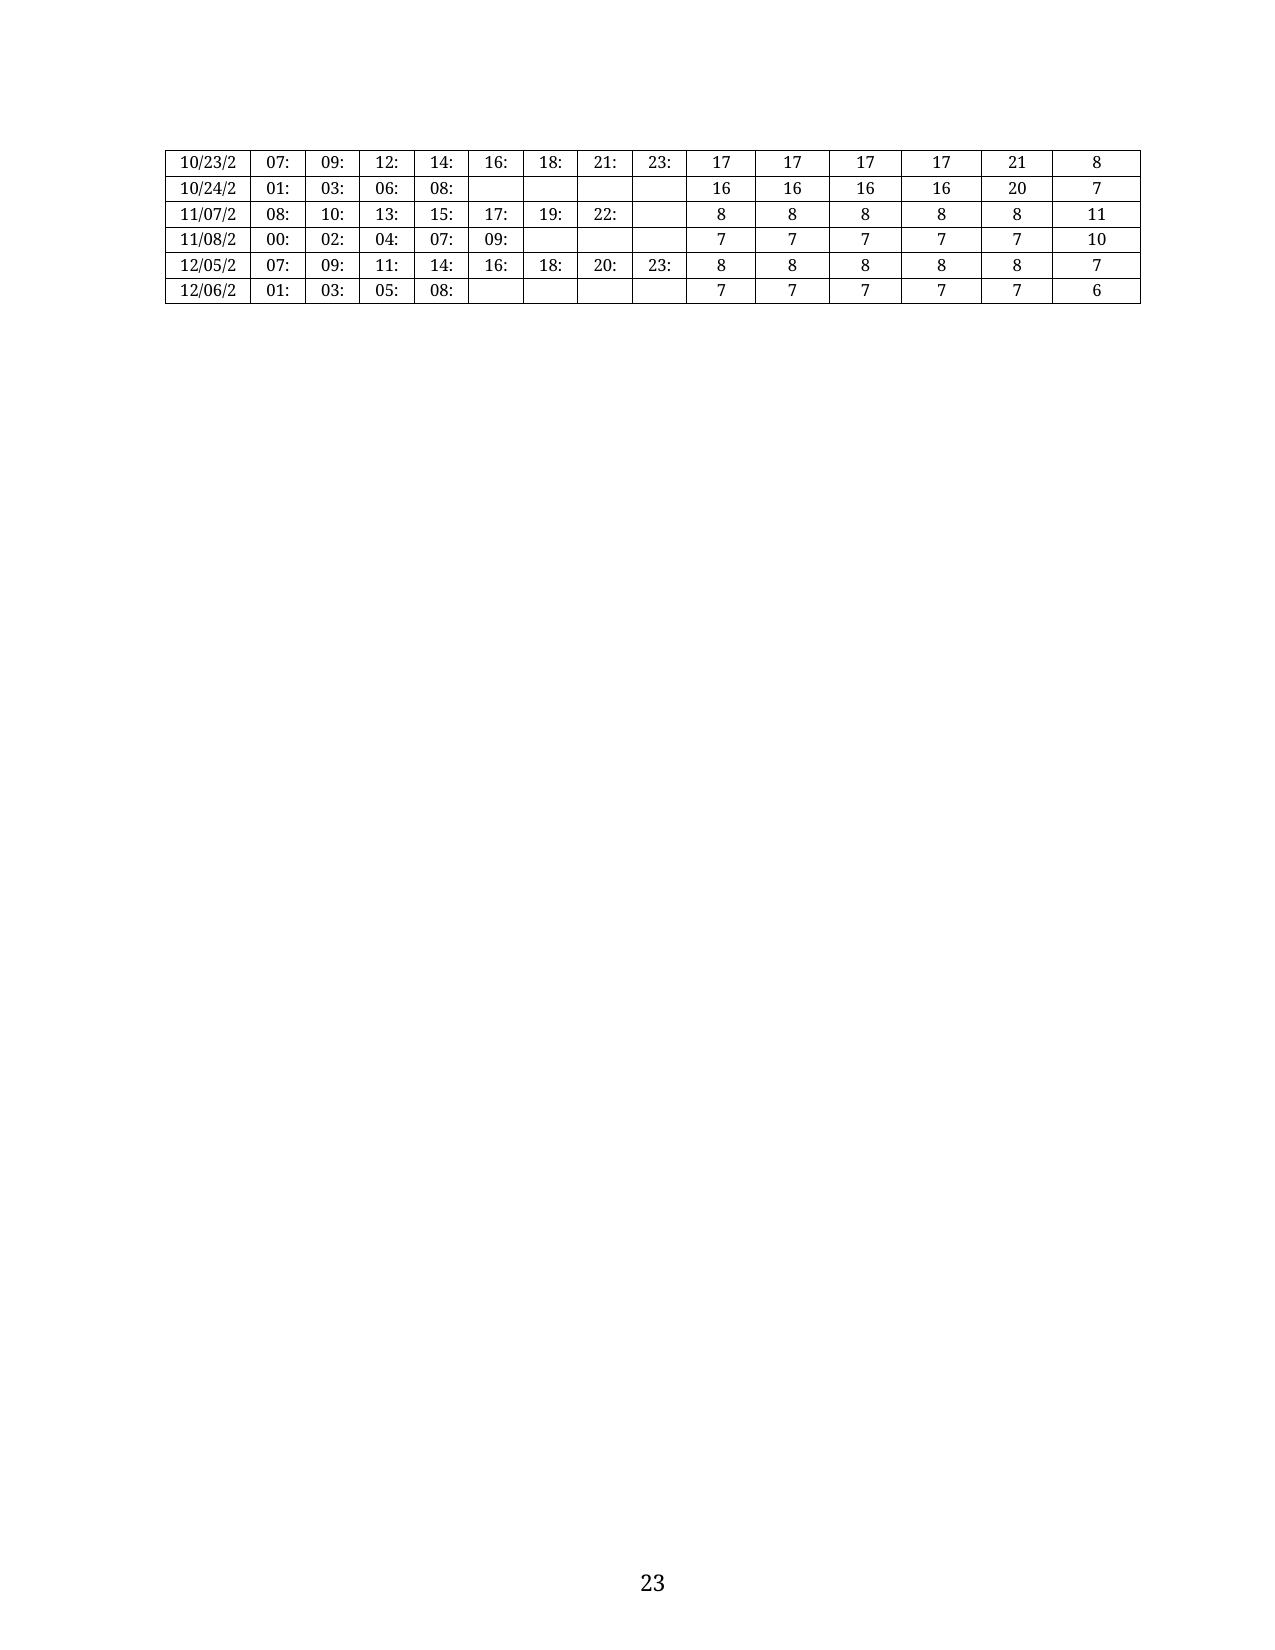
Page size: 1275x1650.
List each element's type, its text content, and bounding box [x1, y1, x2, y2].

table_cell 09:41 [306, 253, 359, 278]
table_cell 14:15 [415, 151, 468, 176]
table_cell 17 [687, 151, 755, 176]
table_cell 17 [756, 151, 829, 176]
table_cell 7 [687, 228, 755, 252]
table_cell [578, 177, 632, 201]
table_cell 07:26 [251, 253, 305, 278]
table_cell 8 [982, 202, 1052, 227]
table_cell 8 [902, 202, 981, 227]
table_cell 06:00 [360, 177, 414, 201]
table_cell 01:30 [251, 177, 305, 201]
table_cell 14:11 [415, 253, 468, 278]
table_cell 13:05 [360, 202, 414, 227]
table_cell 11/07/23 [166, 202, 250, 227]
table_cell 18:41 [524, 253, 577, 278]
table_cell 17 [830, 151, 901, 176]
table_cell 7 [687, 279, 755, 303]
table_cell 16 [830, 177, 901, 201]
table_cell 21:00 [578, 151, 632, 176]
table_cell 7 [756, 228, 829, 252]
table_cell 11/08/23 [166, 228, 250, 252]
table_cell 15:20 [415, 202, 468, 227]
table_cell 8 [830, 202, 901, 227]
table_cell 03:45 [306, 177, 359, 201]
table_cell 12:00 [360, 151, 414, 176]
table_cell 04:50 [360, 228, 414, 252]
table_cell 19:50 [524, 202, 577, 227]
table_cell 23:15 [633, 151, 686, 176]
table_cell 08:11 [415, 279, 468, 303]
table_cell 7 [1053, 177, 1140, 201]
table_cell 07:05 [415, 228, 468, 252]
table_cell [524, 279, 577, 303]
table_cell 8 [902, 253, 981, 278]
table_cell 7 [830, 279, 901, 303]
table_cell 8 [1053, 151, 1140, 176]
table_cell 6 [1053, 279, 1140, 303]
table_cell 10 [1053, 228, 1140, 252]
table_cell 22:05 [578, 202, 632, 227]
table_cell 7 [982, 279, 1052, 303]
table_cell 7 [982, 228, 1052, 252]
table_cell 02:35 [306, 228, 359, 252]
table_cell [469, 279, 523, 303]
table_cell 12/06/23 [166, 279, 250, 303]
table_cell 08:35 [251, 202, 305, 227]
table_cell 10:50 [306, 202, 359, 227]
table_cell 11:56 [360, 253, 414, 278]
table_cell [633, 177, 686, 201]
table_cell 00:20 [251, 228, 305, 252]
table_cell [578, 279, 632, 303]
table_cell 16 [687, 177, 755, 201]
table_cell [524, 177, 577, 201]
table_cell 7 [1053, 253, 1140, 278]
table_cell 20 [982, 177, 1052, 201]
table_cell 8 [687, 202, 755, 227]
table_cell 05:56 [360, 279, 414, 303]
table_cell 21 [982, 151, 1052, 176]
table_cell 11 [1053, 202, 1140, 227]
table_cell 10/24/23 [166, 177, 250, 201]
table_cell 17:35 [469, 202, 523, 227]
table_cell 03:41 [306, 279, 359, 303]
table_cell 10/23/23 [166, 151, 250, 176]
table_cell [578, 228, 632, 252]
table_cell 16 [902, 177, 981, 201]
table_cell 09:20 [469, 228, 523, 252]
table_cell 17 [902, 151, 981, 176]
table_cell 20:56 [578, 253, 632, 278]
table_cell 08:15 [415, 177, 468, 201]
table_cell 7 [830, 228, 901, 252]
table_cell 12/05/23 [166, 253, 250, 278]
table_cell 7 [756, 279, 829, 303]
table_cell 16:30 [469, 151, 523, 176]
table_cell 8 [687, 253, 755, 278]
table_cell [633, 202, 686, 227]
table_cell 8 [982, 253, 1052, 278]
table_cell 01:26 [251, 279, 305, 303]
table_cell 7 [902, 228, 981, 252]
table_cell 8 [830, 253, 901, 278]
table_cell 07:30 [251, 151, 305, 176]
table_cell 23:11 [633, 253, 686, 278]
table_cell [633, 279, 686, 303]
table_cell 8 [756, 202, 829, 227]
table_cell 16:26 [469, 253, 523, 278]
table_cell 18:45 [524, 151, 577, 176]
table_cell 8 [756, 253, 829, 278]
table_cell [469, 177, 523, 201]
table_cell 16 [756, 177, 829, 201]
table_cell [633, 228, 686, 252]
table_cell [524, 228, 577, 252]
table_cell 09:45 [306, 151, 359, 176]
table_cell 7 [902, 279, 981, 303]
